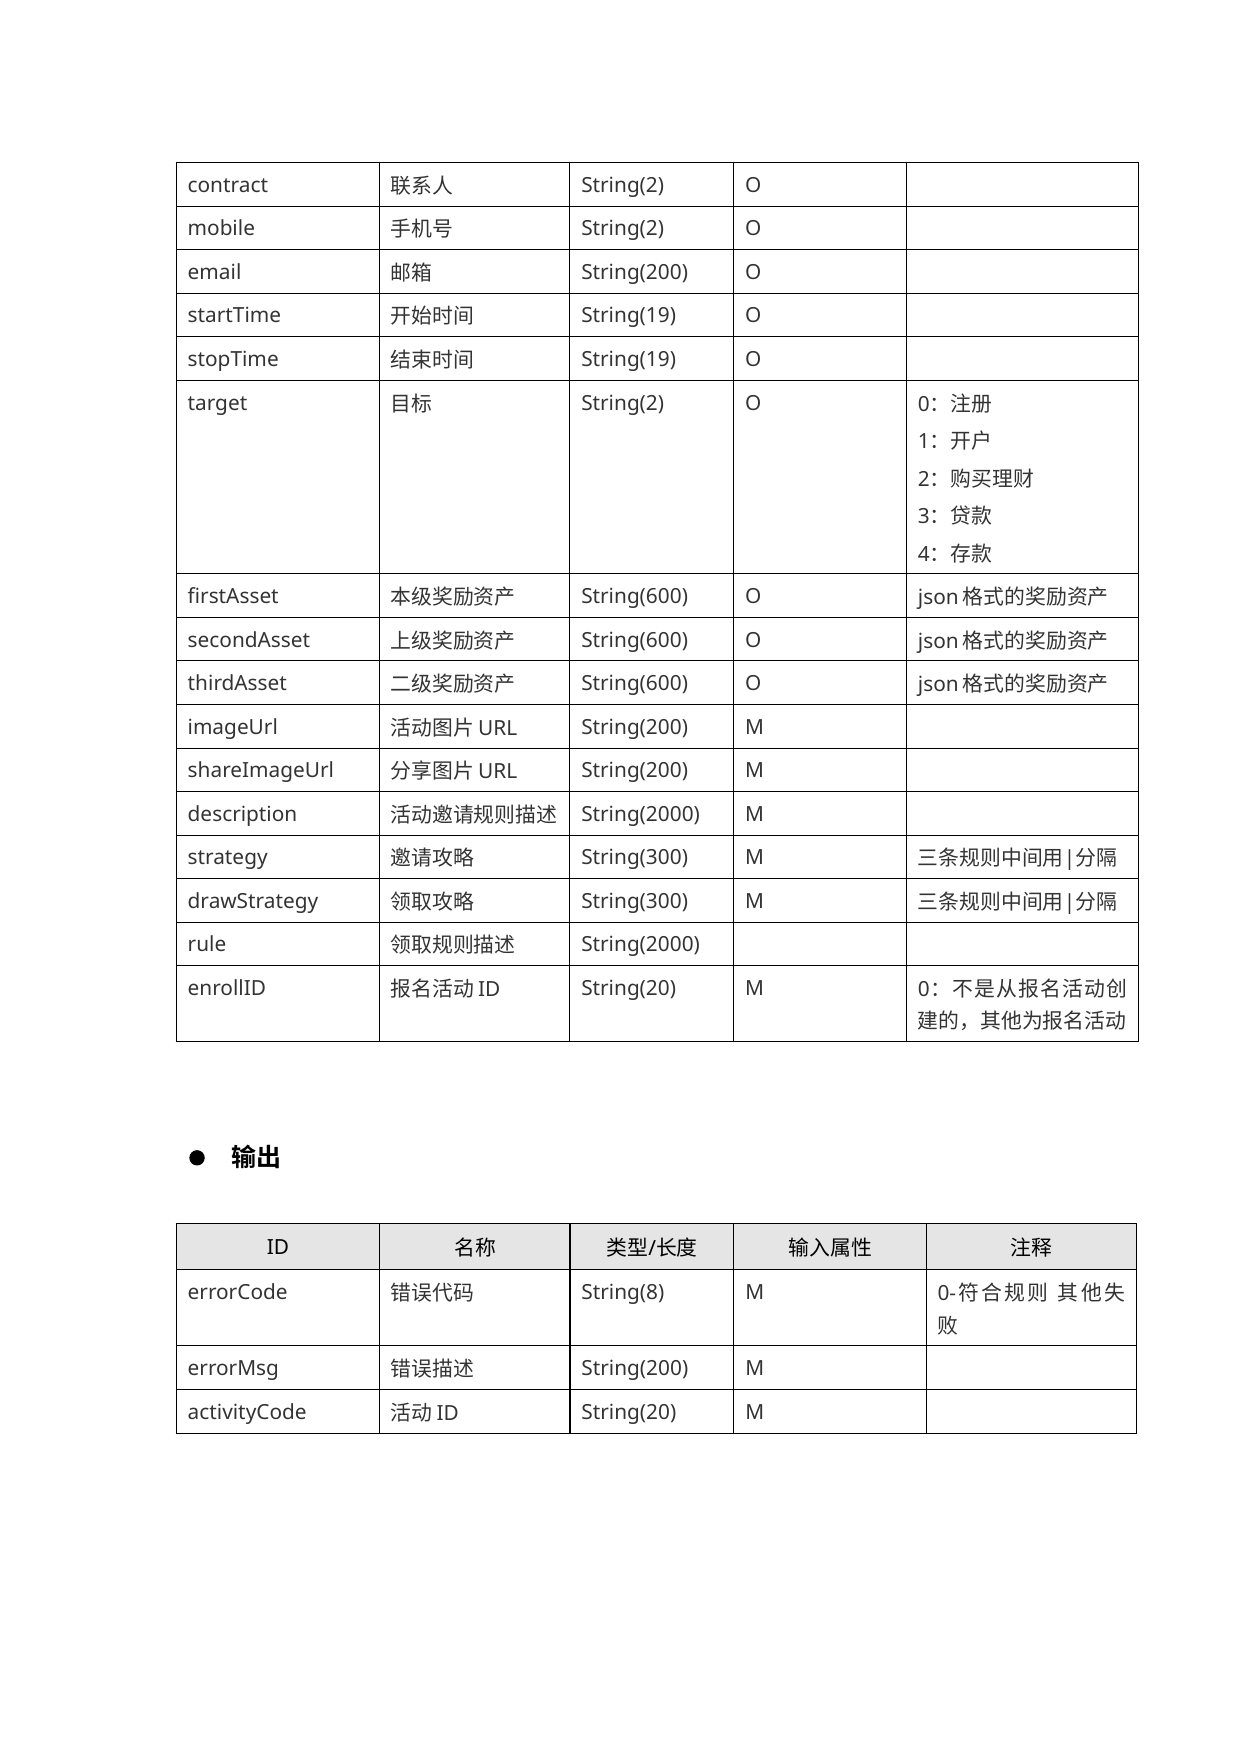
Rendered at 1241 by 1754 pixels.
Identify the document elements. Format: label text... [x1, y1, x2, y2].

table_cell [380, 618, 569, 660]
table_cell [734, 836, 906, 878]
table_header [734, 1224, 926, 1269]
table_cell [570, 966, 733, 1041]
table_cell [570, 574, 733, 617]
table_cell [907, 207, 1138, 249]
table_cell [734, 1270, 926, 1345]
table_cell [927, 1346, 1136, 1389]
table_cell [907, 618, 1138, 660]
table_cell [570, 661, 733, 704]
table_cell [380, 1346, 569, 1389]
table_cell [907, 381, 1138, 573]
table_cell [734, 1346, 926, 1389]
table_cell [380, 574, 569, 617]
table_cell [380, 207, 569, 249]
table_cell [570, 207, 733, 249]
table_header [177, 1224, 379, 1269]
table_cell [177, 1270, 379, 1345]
list 输出 [187, 1123, 1053, 1188]
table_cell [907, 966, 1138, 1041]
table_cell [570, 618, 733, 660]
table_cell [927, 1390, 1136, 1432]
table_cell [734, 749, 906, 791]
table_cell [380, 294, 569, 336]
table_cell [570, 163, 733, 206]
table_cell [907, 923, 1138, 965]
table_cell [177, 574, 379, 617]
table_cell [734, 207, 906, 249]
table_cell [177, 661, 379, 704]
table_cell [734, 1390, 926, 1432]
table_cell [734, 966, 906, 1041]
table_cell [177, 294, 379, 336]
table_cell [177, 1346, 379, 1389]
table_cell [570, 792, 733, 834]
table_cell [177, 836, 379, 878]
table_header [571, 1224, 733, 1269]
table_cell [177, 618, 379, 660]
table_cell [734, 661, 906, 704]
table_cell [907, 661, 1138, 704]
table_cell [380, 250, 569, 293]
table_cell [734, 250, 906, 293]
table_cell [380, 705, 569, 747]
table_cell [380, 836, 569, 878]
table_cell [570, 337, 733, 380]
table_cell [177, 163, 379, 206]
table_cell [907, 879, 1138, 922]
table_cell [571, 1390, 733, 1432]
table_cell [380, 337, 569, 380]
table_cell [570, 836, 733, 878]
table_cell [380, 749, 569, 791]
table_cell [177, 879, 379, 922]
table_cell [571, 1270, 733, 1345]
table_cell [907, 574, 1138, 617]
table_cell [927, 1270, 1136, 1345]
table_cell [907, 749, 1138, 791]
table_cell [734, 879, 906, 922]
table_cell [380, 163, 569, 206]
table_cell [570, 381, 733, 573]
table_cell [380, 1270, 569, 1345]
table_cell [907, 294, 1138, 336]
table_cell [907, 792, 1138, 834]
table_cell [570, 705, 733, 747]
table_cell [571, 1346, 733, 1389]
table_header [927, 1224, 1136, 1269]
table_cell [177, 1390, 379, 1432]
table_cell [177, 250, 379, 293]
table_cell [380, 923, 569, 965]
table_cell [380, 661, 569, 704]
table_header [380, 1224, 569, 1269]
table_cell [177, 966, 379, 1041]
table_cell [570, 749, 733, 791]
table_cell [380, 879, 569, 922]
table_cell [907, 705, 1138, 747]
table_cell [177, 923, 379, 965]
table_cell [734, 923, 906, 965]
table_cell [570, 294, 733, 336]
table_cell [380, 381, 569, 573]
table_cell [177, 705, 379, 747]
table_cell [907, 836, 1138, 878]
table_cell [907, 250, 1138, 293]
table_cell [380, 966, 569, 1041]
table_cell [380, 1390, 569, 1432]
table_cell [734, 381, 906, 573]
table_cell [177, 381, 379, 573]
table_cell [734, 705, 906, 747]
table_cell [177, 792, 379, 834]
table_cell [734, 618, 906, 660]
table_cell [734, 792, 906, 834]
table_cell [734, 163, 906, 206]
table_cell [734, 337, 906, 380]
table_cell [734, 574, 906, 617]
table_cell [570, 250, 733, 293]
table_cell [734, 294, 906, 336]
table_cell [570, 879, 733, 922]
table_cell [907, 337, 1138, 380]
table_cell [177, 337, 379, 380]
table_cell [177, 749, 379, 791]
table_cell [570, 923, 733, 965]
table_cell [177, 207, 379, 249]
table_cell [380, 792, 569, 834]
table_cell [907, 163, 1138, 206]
